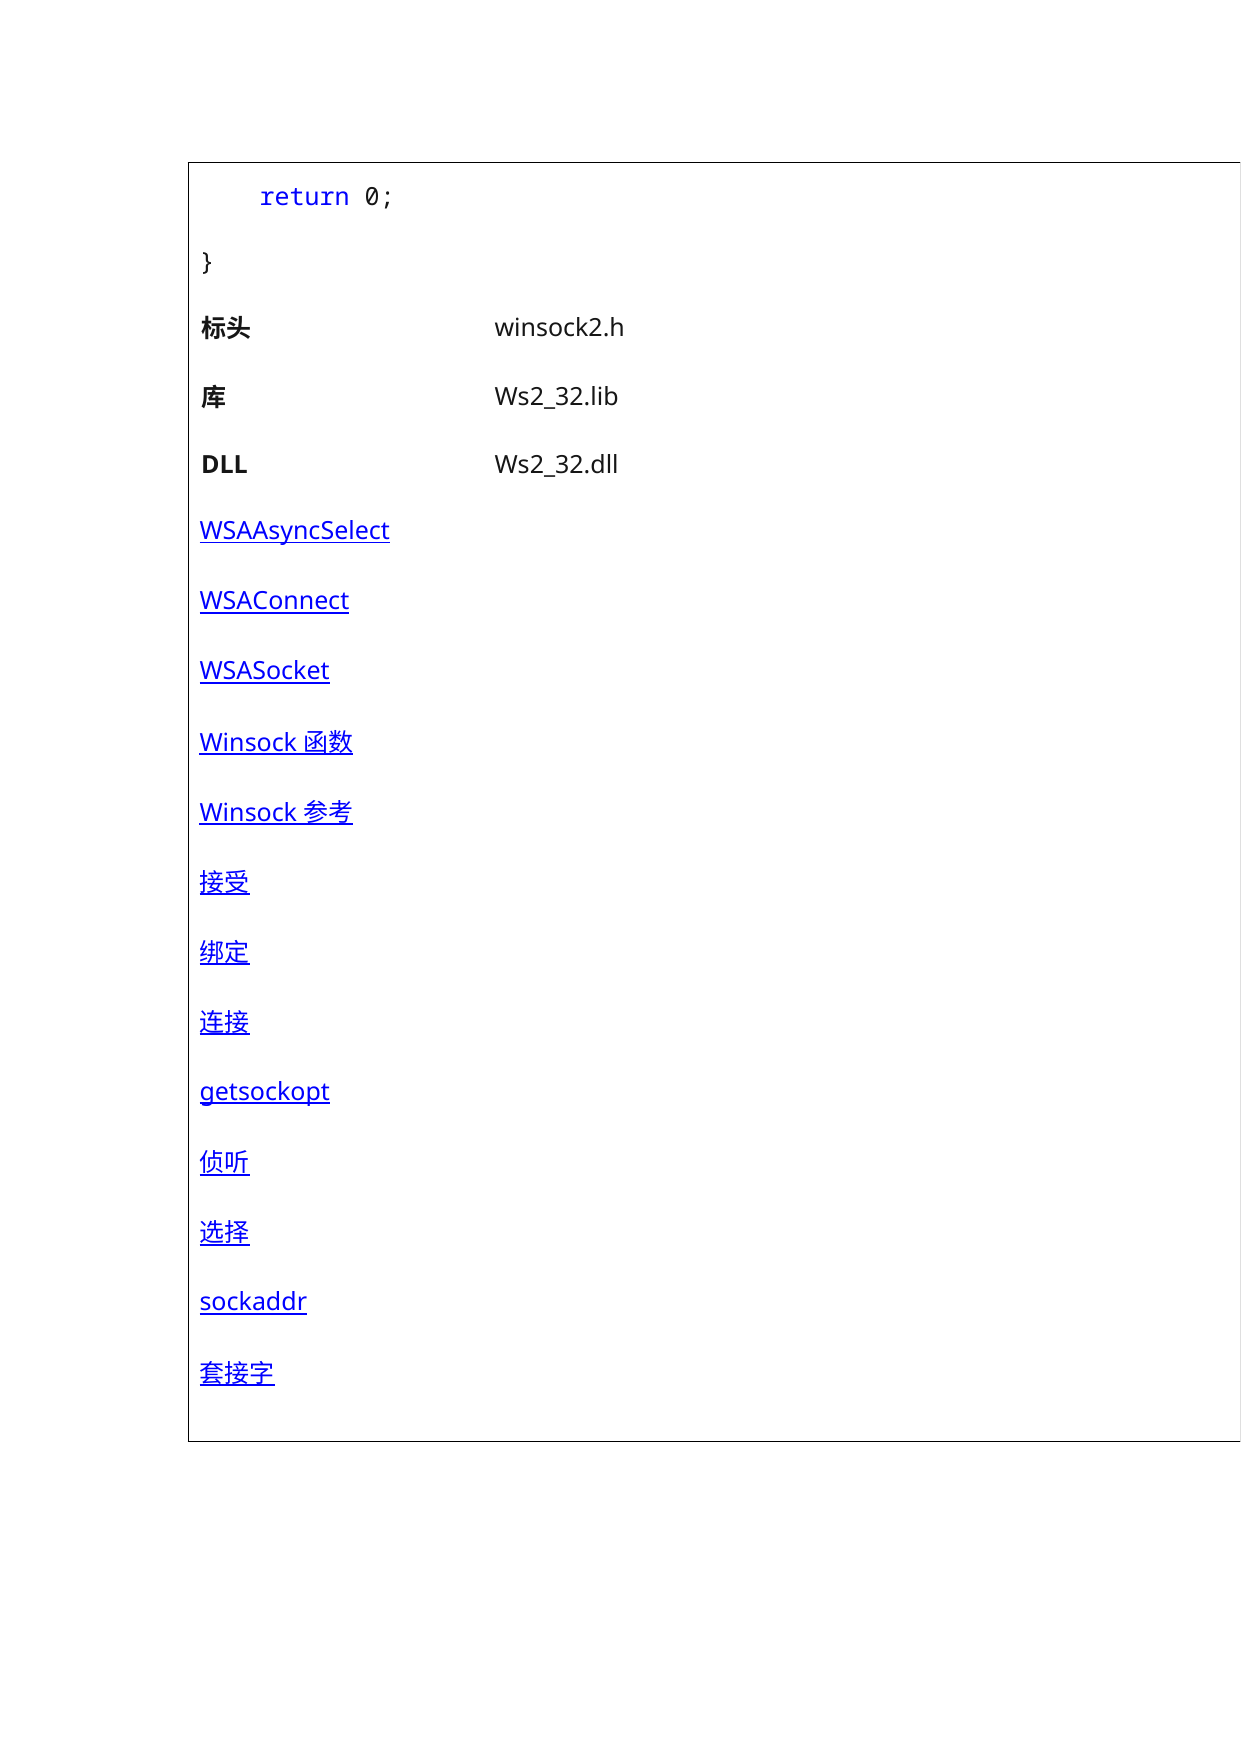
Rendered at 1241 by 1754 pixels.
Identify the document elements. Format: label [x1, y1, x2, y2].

table_header [189, 163, 1240, 1441]
